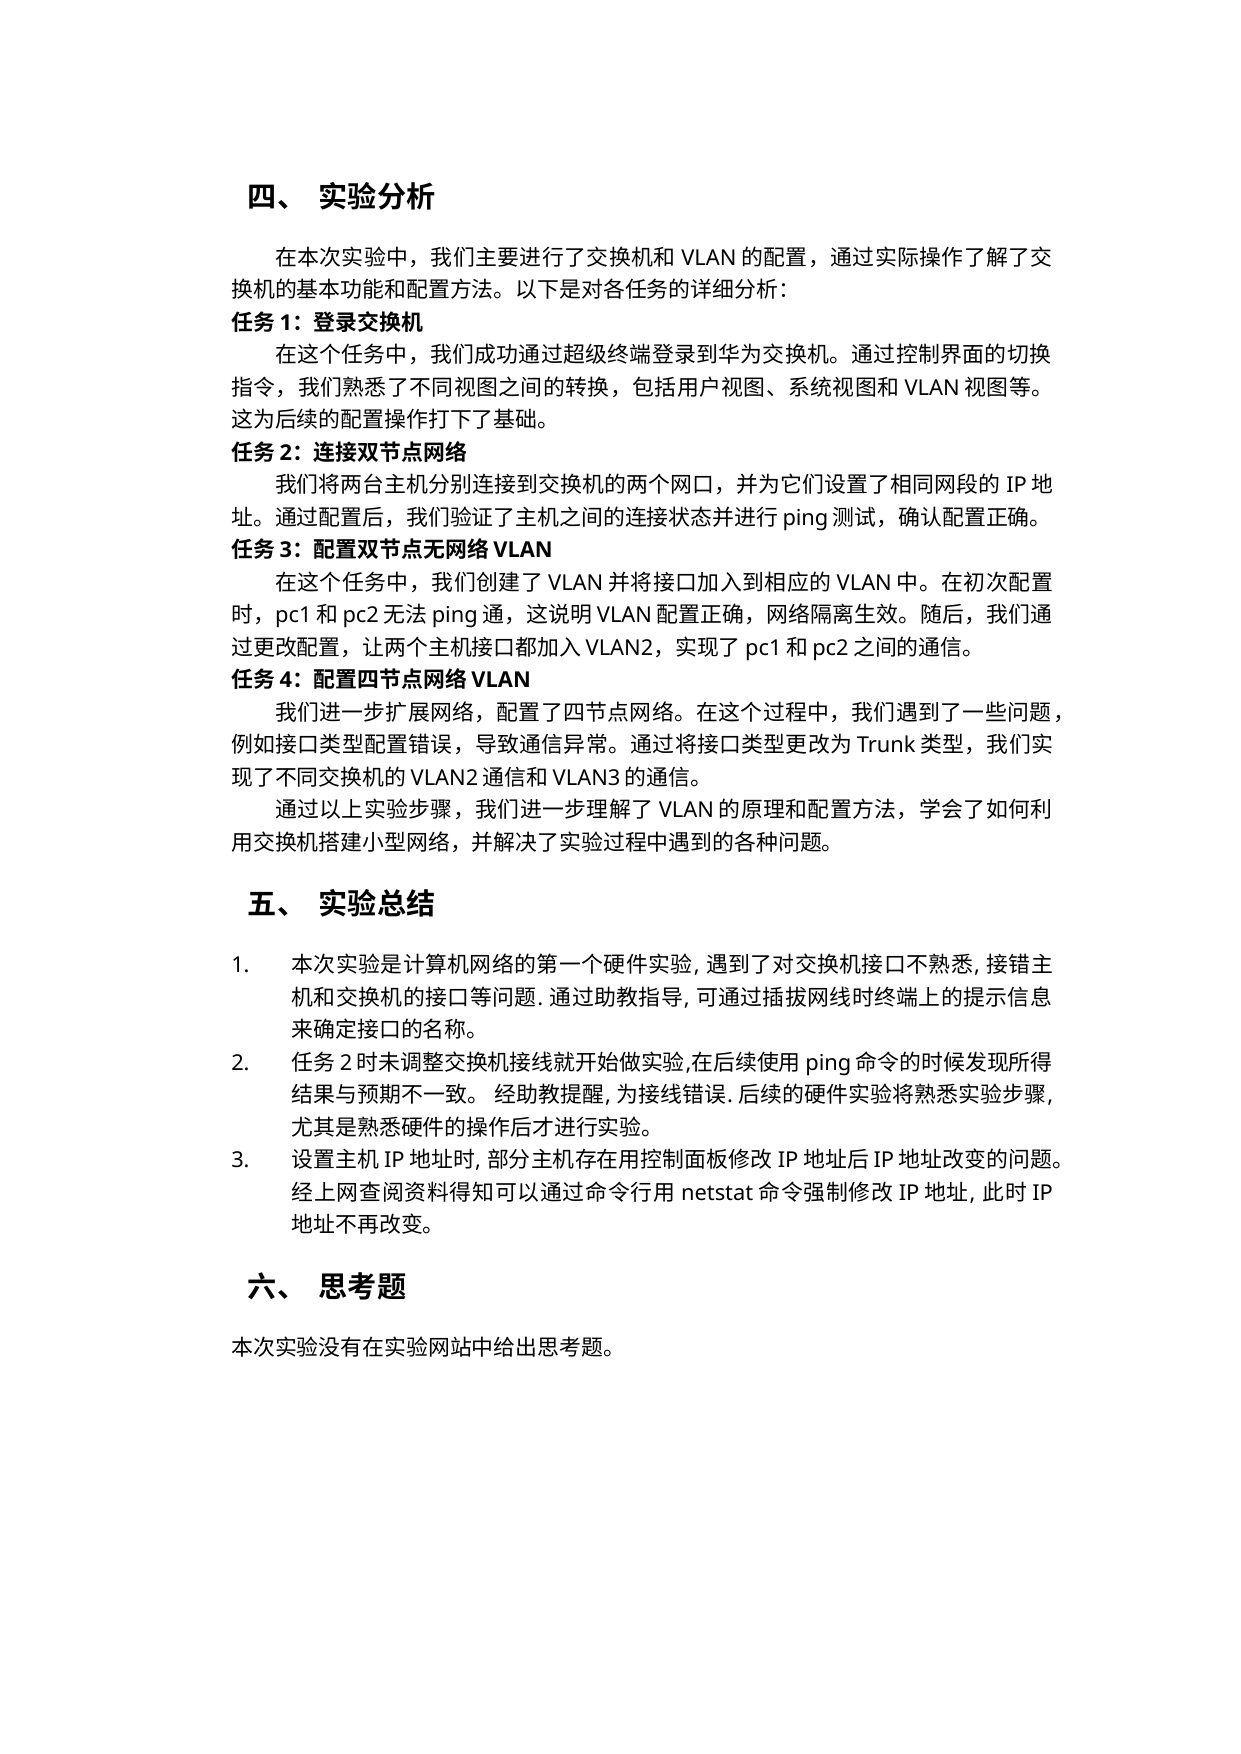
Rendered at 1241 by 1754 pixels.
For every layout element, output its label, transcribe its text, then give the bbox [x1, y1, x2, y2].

text 本次实验没有在实验网站中给出思考题。 [231, 1329, 1053, 1362]
text 在本次实验中，我们主要进行了交换机和VLAN的配置，通过实际操作了解了交换机的基本功能和配置方法。以下是对各任务的详细分析： [231, 239, 1053, 304]
list 本次实验是计算机网络的第一个硬件实验, 遇到了对交换机接口不熟悉, 接错主机和交换机的接口等问题. 通过助教指导, 可通过插拔网线时终端上的提示信息来确定接口的名称。 [231, 947, 1053, 1044]
subtitle 思考题 [248, 1252, 1053, 1317]
text 我们进一步扩展网络，配置了四节点网络。在这个过程中，我们遇到了一些问题，例如接口类型配置错误，导致通信异常。通过将接口类型更改为Trunk类型，我们实现了不同交换机的VLAN2通信和VLAN3的通信。 [231, 694, 1053, 792]
subtitle 实验分析 [248, 162, 1053, 227]
list 任务2时未调整交换机接线就开始做实验,在后续使用ping命令的时候发现所得结果与预期不一致。 经助教提醒, 为接线错误. 后续的硬件实验将熟悉实验步骤, 尤其是熟悉硬件的操作后才进行实验。 [231, 1044, 1053, 1142]
subtitle 实验总结 [248, 869, 1053, 934]
text 在这个任务中，我们创建了VLAN并将接口加入到相应的VLAN中。在初次配置时，pc1和pc2无法ping通，这说明VLAN配置正确，网络隔离生效。随后，我们通过更改配置，让两个主机接口都加入VLAN2，实现了pc1和pc2之间的通信。 [231, 564, 1053, 662]
text 任务2：连接双节点网络 [187, 434, 1053, 467]
text 任务3：配置双节点无网络VLAN [187, 532, 1053, 564]
text 任务4：配置四节点网络VLAN [187, 662, 1053, 694]
text 任务1：登录交换机 [187, 304, 1053, 337]
text 通过以上实验步骤，我们进一步理解了VLAN的原理和配置方法，学会了如何利用交换机搭建小型网络，并解决了实验过程中遇到的各种问题。 [231, 792, 1053, 857]
text 在这个任务中，我们成功通过超级终端登录到华为交换机。通过控制界面的切换指令，我们熟悉了不同视图之间的转换，包括用户视图、系统视图和VLAN视图等。这为后续的配置操作打下了基础。 [231, 337, 1053, 434]
list 设置主机IP地址时, 部分主机存在用控制面板修改IP地址后IP地址改变的问题。经上网查阅资料得知可以通过命令行用netstat命令强制修改IP地址, 此时IP地址不再改变。 [231, 1142, 1053, 1239]
text 我们将两台主机分别连接到交换机的两个网口，并为它们设置了相同网段的IP地址。通过配置后，我们验证了主机之间的连接状态并进行ping测试，确认配置正确。 [231, 467, 1053, 532]
